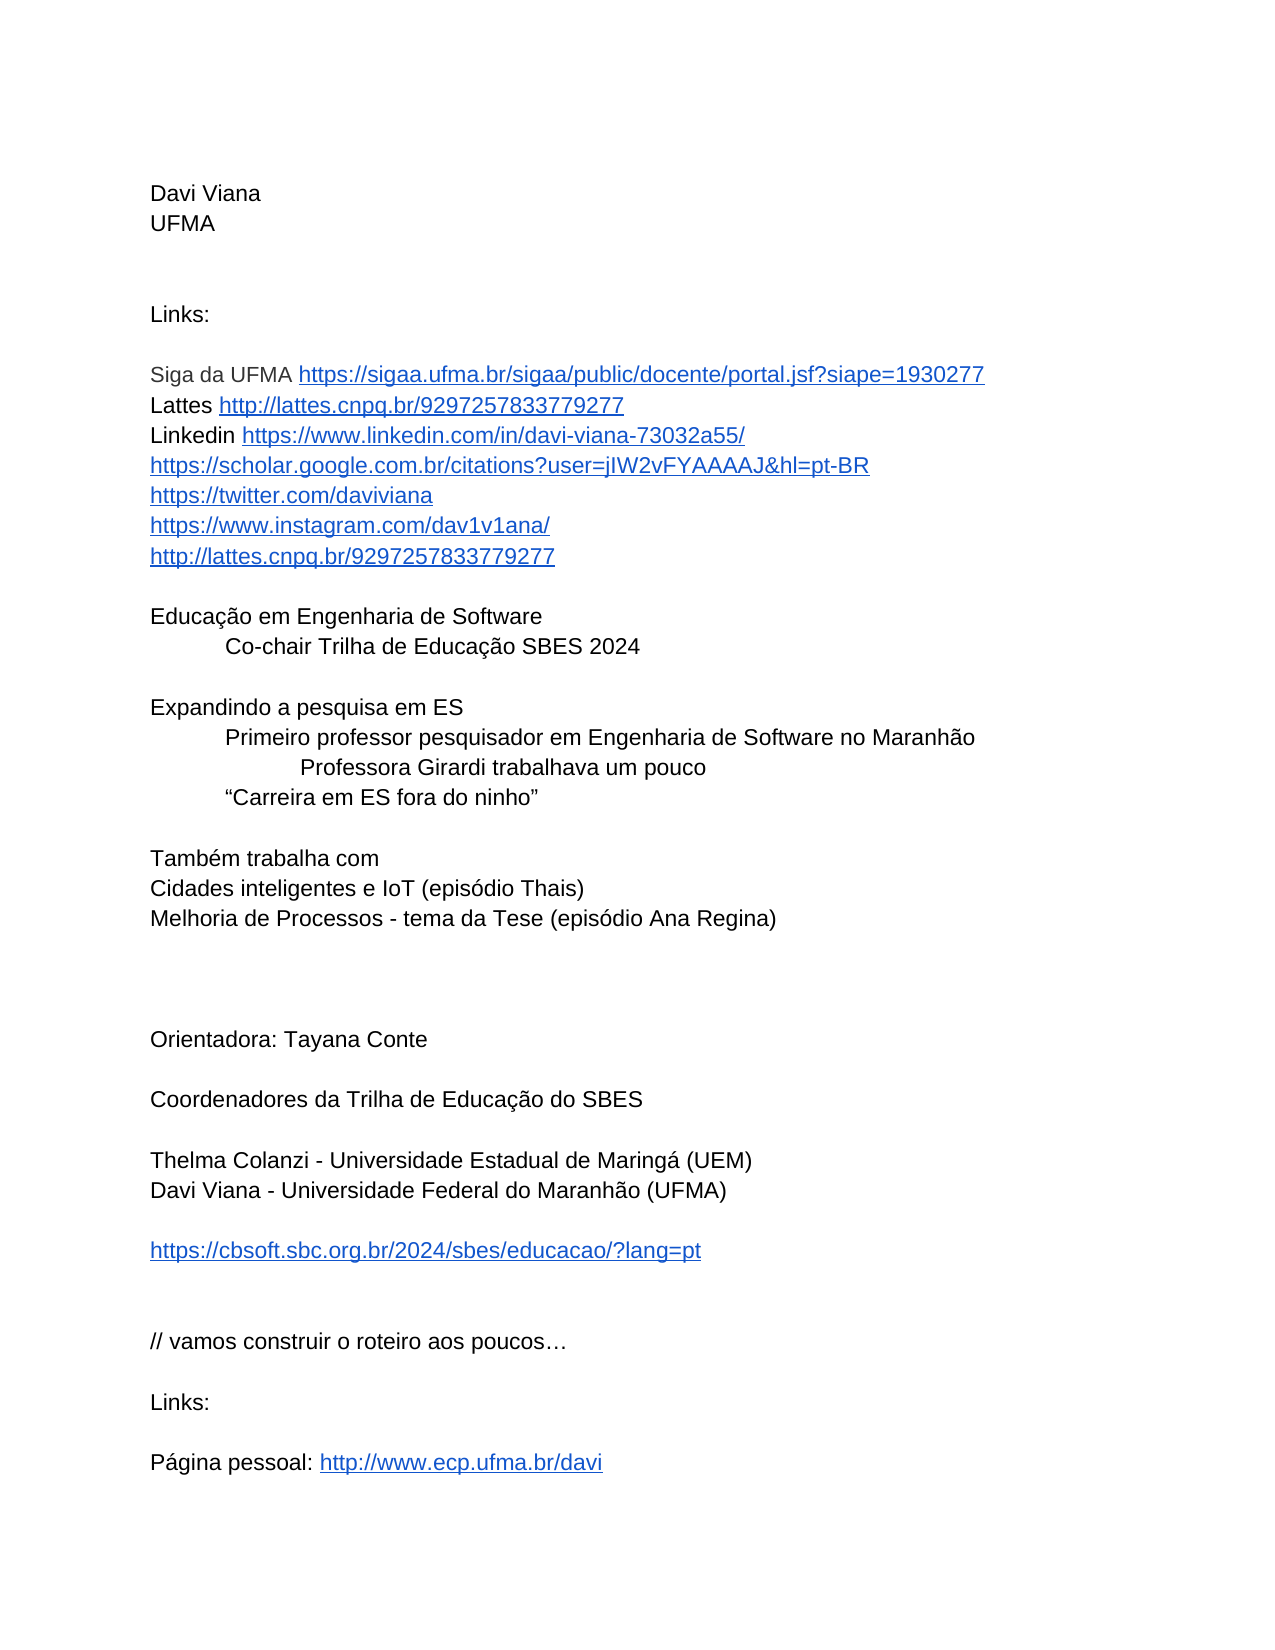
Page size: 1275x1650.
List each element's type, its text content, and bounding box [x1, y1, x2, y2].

text Links: [150, 1388, 1125, 1415]
text https://twitter.com/daviviana [150, 482, 1125, 509]
text Davi Viana - Universidade Federal do Maranhão (UFMA) [150, 1177, 1125, 1203]
text Coordenadores da Trilha de Educação do SBES [150, 1086, 1125, 1113]
text Página pessoal: http://www.ecp.ufma.br/davi [150, 1449, 1125, 1475]
text Educação em Engenharia de Software [150, 603, 1125, 629]
text Cidades inteligentes e IoT (episódio Thais) [150, 875, 1125, 901]
text Primeiro professor pesquisador em Engenharia de Software no Maranhão [150, 724, 1125, 750]
text Siga da UFMA https://sigaa.ufma.br/sigaa/public/docente/portal.jsf?siape=1930277 [150, 361, 1125, 388]
text Também trabalha com [150, 845, 1125, 871]
text https://cbsoft.sbc.org.br/2024/sbes/educacao/?lang=pt [150, 1237, 1125, 1264]
text Orientadora: Tayana Conte [150, 1026, 1125, 1052]
text Melhoria de Processos - tema da Tese (episódio Ana Regina) [150, 905, 1125, 932]
text // vamos construir o roteiro aos poucos… [150, 1328, 1125, 1354]
text Expandindo a pesquisa em ES [150, 694, 1125, 720]
text Linkedin https://www.linkedin.com/in/davi-viana-73032a55/ [150, 422, 1125, 448]
text https://scholar.google.com.br/citations?user=jIW2vFYAAAAJ&hl=pt-BR [150, 452, 1125, 478]
text “Carreira em ES fora do ninho” [150, 784, 1125, 811]
text Lattes http://lattes.cnpq.br/9297257833779277 [150, 392, 1125, 418]
text http://lattes.cnpq.br/9297257833779277 [150, 543, 1125, 569]
text Thelma Colanzi - Universidade Estadual de Maringá (UEM) [150, 1147, 1125, 1173]
text https://www.instagram.com/dav1v1ana/ [150, 512, 1125, 539]
text Professora Girardi trabalhava um pouco [150, 754, 1125, 781]
text Links: [150, 301, 1125, 327]
text UFMA [150, 210, 1125, 237]
text Co-chair Trilha de Educação SBES 2024 [150, 633, 1125, 660]
text Davi Viana [150, 180, 1125, 207]
